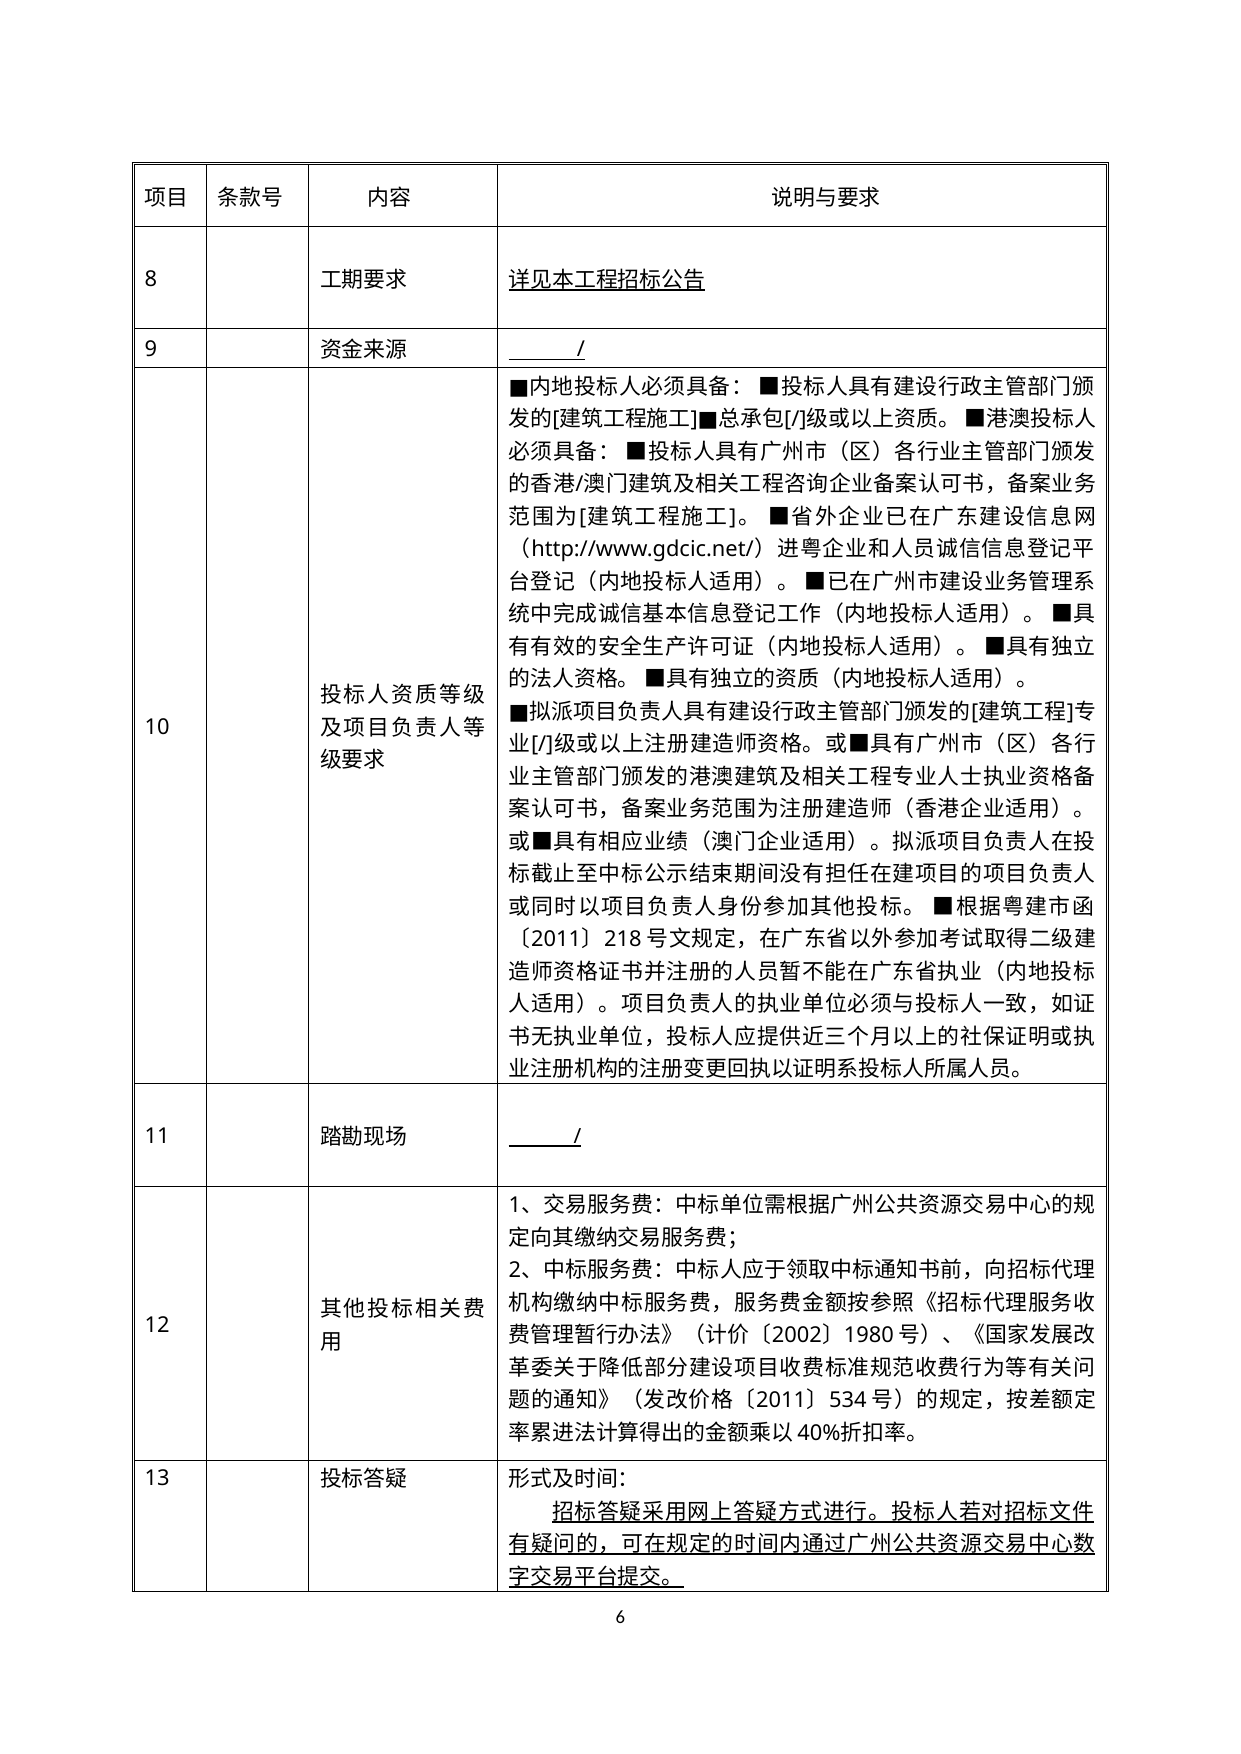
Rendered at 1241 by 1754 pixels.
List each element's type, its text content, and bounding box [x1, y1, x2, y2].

table_header 说明与要求 [498, 165, 1106, 226]
table_cell [207, 1084, 308, 1186]
table_cell / [498, 329, 1106, 367]
table_header 项目 [135, 165, 206, 226]
table_header 条款号 [207, 165, 308, 226]
table_cell 踏勘现场 [309, 1084, 497, 1186]
table_cell 投标答疑 [309, 1461, 497, 1591]
table_cell / [498, 1084, 1106, 1186]
table_cell ■内地投标人必须具备： ■投标人具有建设行政主管部门颁发的[建筑工程施工]■总承包[/]级或以上资质。 ■港澳投标人必须具备： ■投标人具有广州市（区）各行业主管部门颁发的香港/澳门建筑及相关工程咨询企业备案认可书，备案业务范围为[建筑工程施工]。 ■省外企业已在广东建设信息网（http://www.gdcic.net/）进粤企业和人员诚信信息登记平台登记（内地投标人适用）。 ■已在广州市建设业务管理系统中完成诚信基本信息登记工作（内地投标人适用）。 ■具有有效的安全生产许可证（内地投标人适用）。 ■具有独立的法人资格。 ■具有独立的资质（内地投标人适用）。 ■拟派项目负责人具有建设行政主管部门颁发的[建筑工程]专业[/]级或以上注册建造师资格。或■具有广州市（区）各行业主管部门颁发的港澳建筑及相关工程专业人士执业资格备案认可书，备案业务范围为注册建造师（香港企业适用）。或■具有相应业绩（澳门企业适用）。拟派项目负责人在投标截止至中标公示结束期间没有担任在建项目的项目负责人或同时以项目负责人身份参加其他投标。 ■根据粤建市函〔2011〕218号文规定，在广东省以外参加考试取得二级建造师资格证书并注册的人员暂不能在广东省执业（内地投标人适用）。项目负责人的执业单位必须与投标人一致，如证书无执业单位，投标人应提供近三个月以上的社保证明或执业注册机构的注册变更回执以证明系投标人所属人员。 [498, 368, 1106, 1083]
table_cell [207, 227, 308, 328]
table_cell [207, 329, 308, 367]
table_cell 10 [135, 368, 206, 1083]
table_cell 8 [135, 227, 206, 328]
table_cell 13 [135, 1461, 206, 1591]
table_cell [498, 1461, 1106, 1591]
table_cell 资金来源 [309, 329, 497, 367]
table_cell 12 [135, 1187, 206, 1460]
table_cell 11 [135, 1084, 206, 1186]
table_cell 工期要求 [309, 227, 497, 328]
table_cell 投标人资质等级及项目负责人等级要求 [309, 368, 497, 1083]
table_header 内容 [309, 165, 497, 226]
table_cell [207, 1461, 308, 1591]
table_cell [207, 368, 308, 1083]
table_cell 9 [135, 329, 206, 367]
table_cell 详见本工程招标公告 [498, 227, 1106, 328]
table_cell [207, 1187, 308, 1460]
table_cell 其他投标相关费用 [309, 1187, 497, 1460]
table_cell 1、交易服务费：中标单位需根据广州公共资源交易中心的规定向其缴纳交易服务费； 2、中标服务费：中标人应于领取中标通知书前，向招标代理机构缴纳中标服务费，服务费金额按参照《招标代理服务收费管理暂行办法》（计价〔2002〕1980号）、《国家发展改革委关于降低部分建设项目收费标准规范收费行为等有关问题的通知》（发改价格〔2011〕534号）的规定，按差额定率累进法计算得出的金额乘以40%折扣率。 [498, 1187, 1106, 1460]
